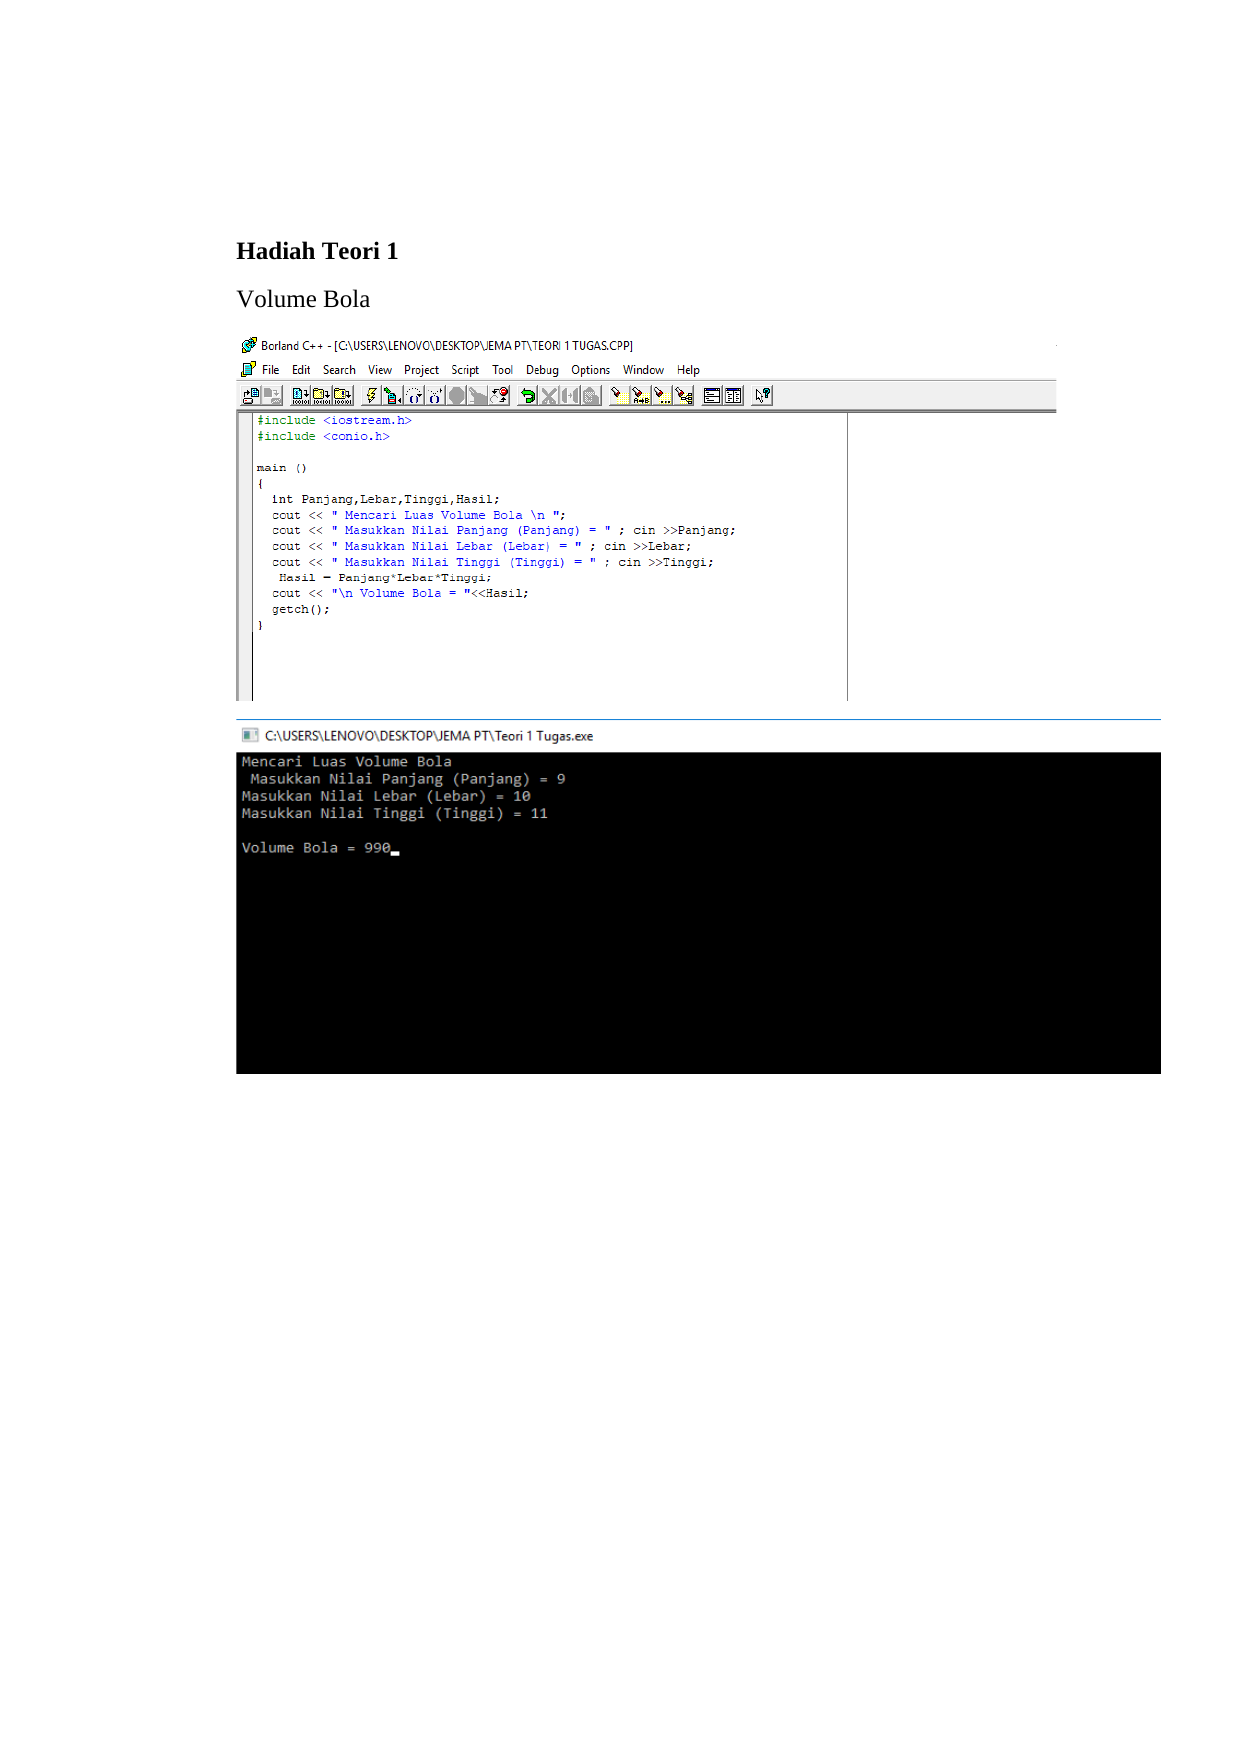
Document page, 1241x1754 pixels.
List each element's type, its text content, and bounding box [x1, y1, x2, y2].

picture [236, 331, 1057, 701]
text Hadiah Teori 1 [236, 236, 1063, 265]
text Volume Bola [236, 284, 1063, 313]
picture [236, 719, 1161, 1074]
